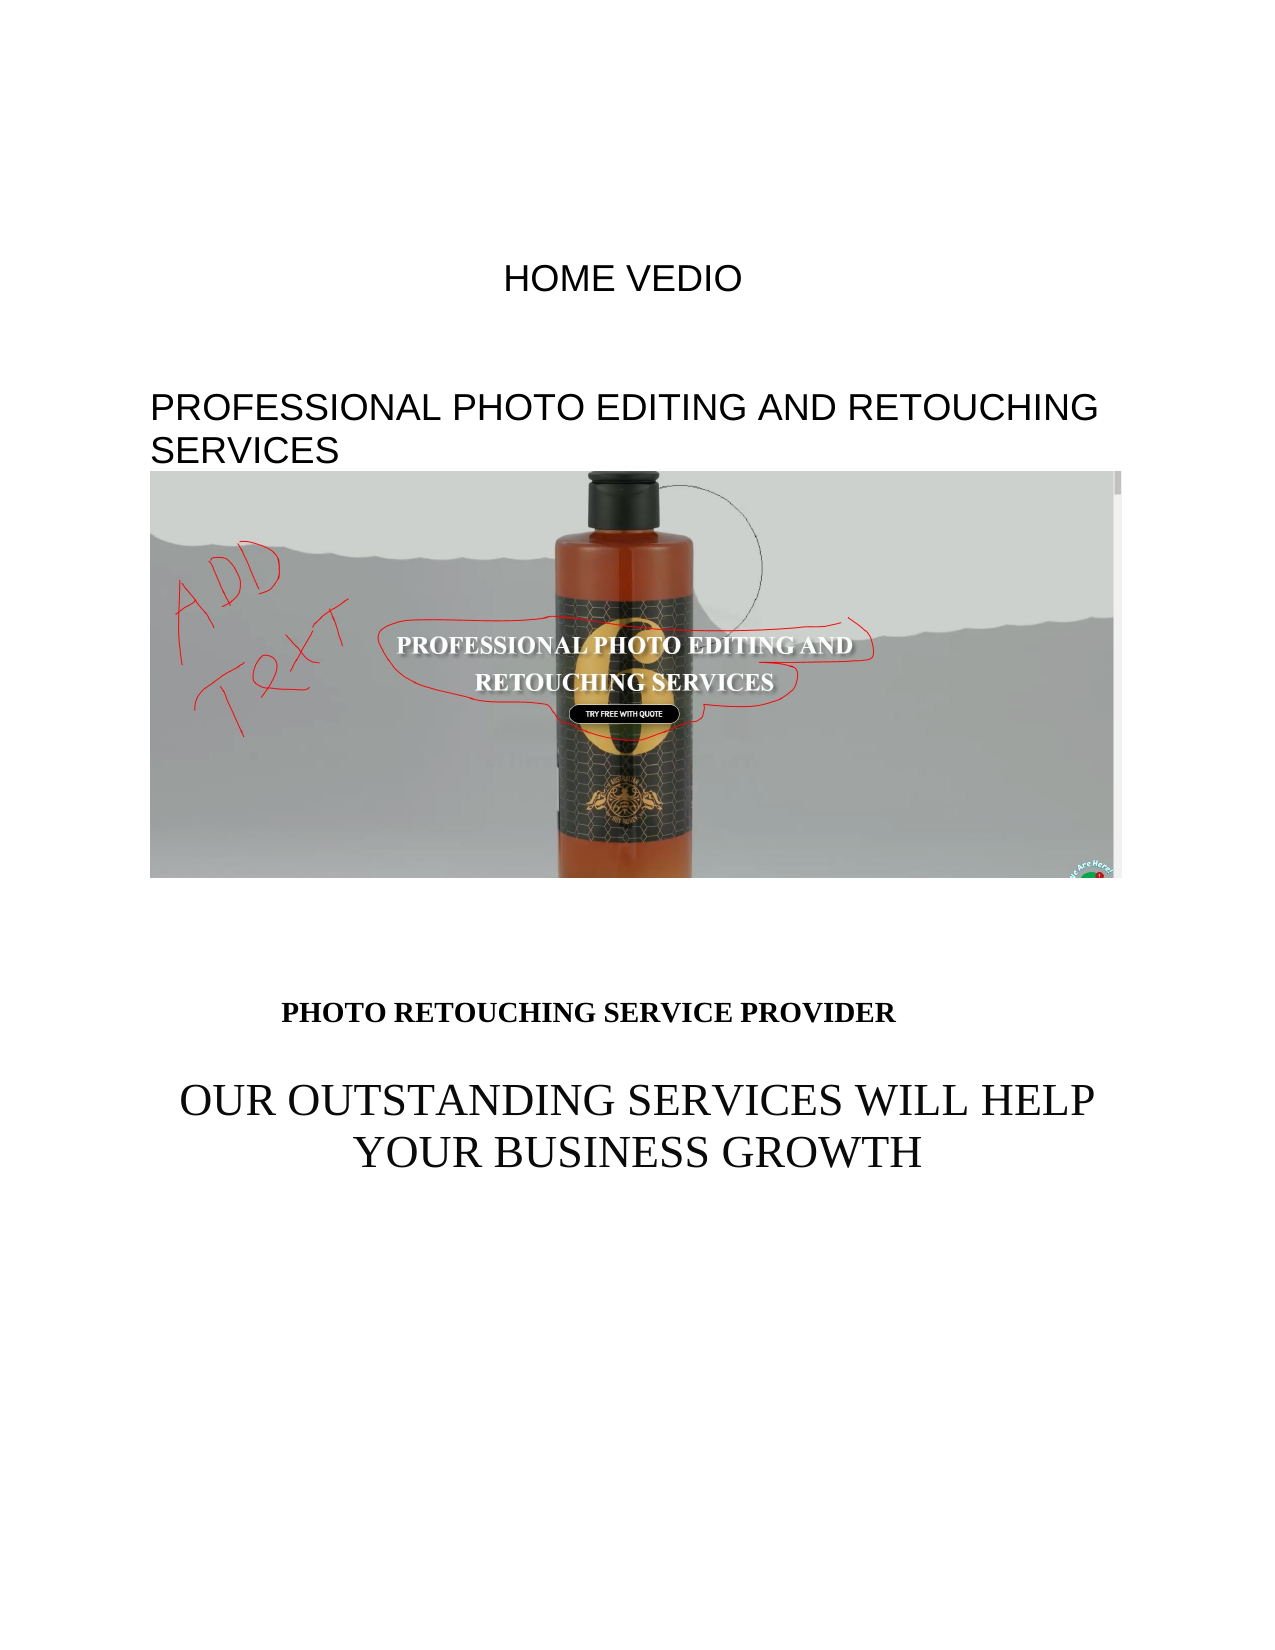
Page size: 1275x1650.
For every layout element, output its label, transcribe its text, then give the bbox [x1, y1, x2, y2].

subtitle PHOTO RETOUCHING SERVICE PROVIDER [150, 996, 1125, 1029]
subtitle Our outstanding services will help your Business Growth [150, 1029, 1125, 1178]
subtitle HOME VEDIO [150, 256, 1125, 299]
picture [150, 471, 1122, 878]
